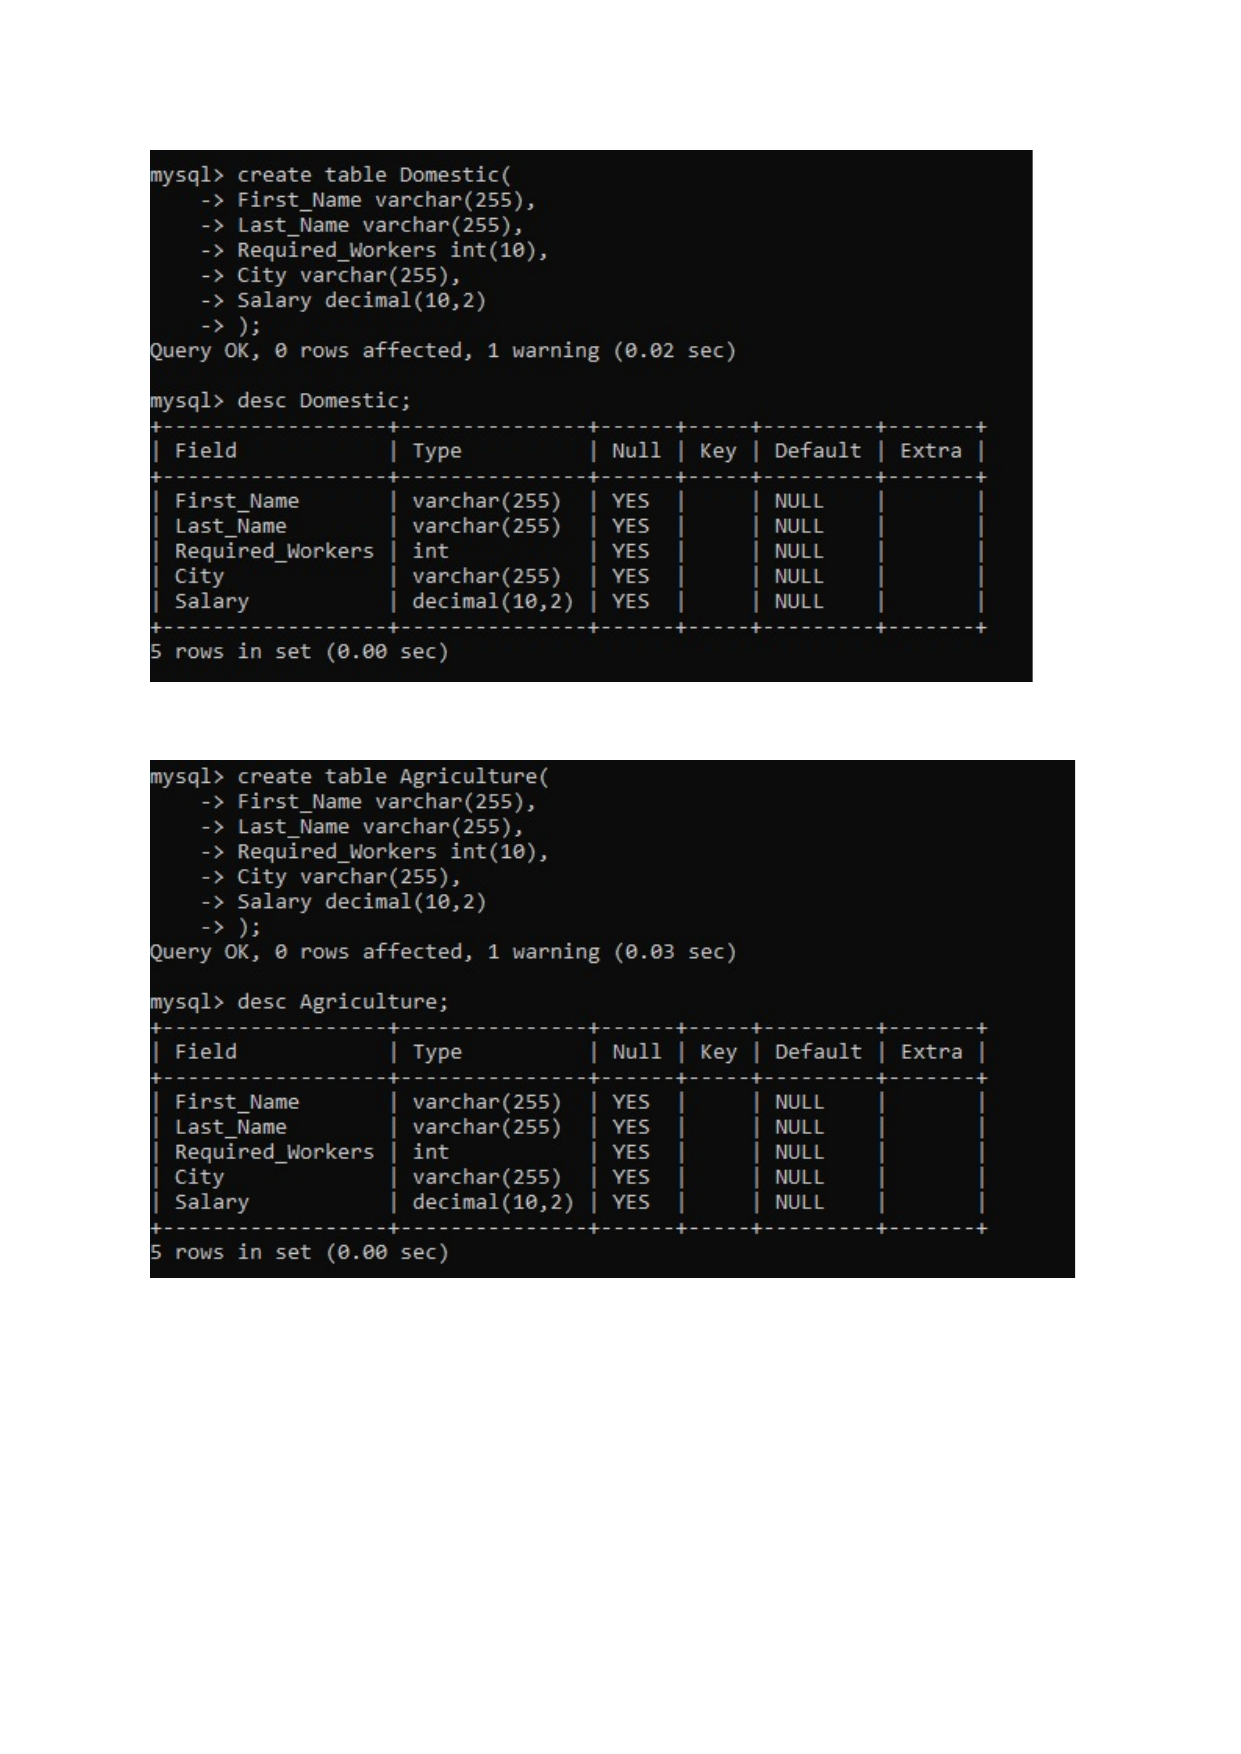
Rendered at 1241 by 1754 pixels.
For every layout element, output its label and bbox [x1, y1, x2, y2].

picture [150, 760, 1075, 1278]
picture [150, 150, 1033, 682]
